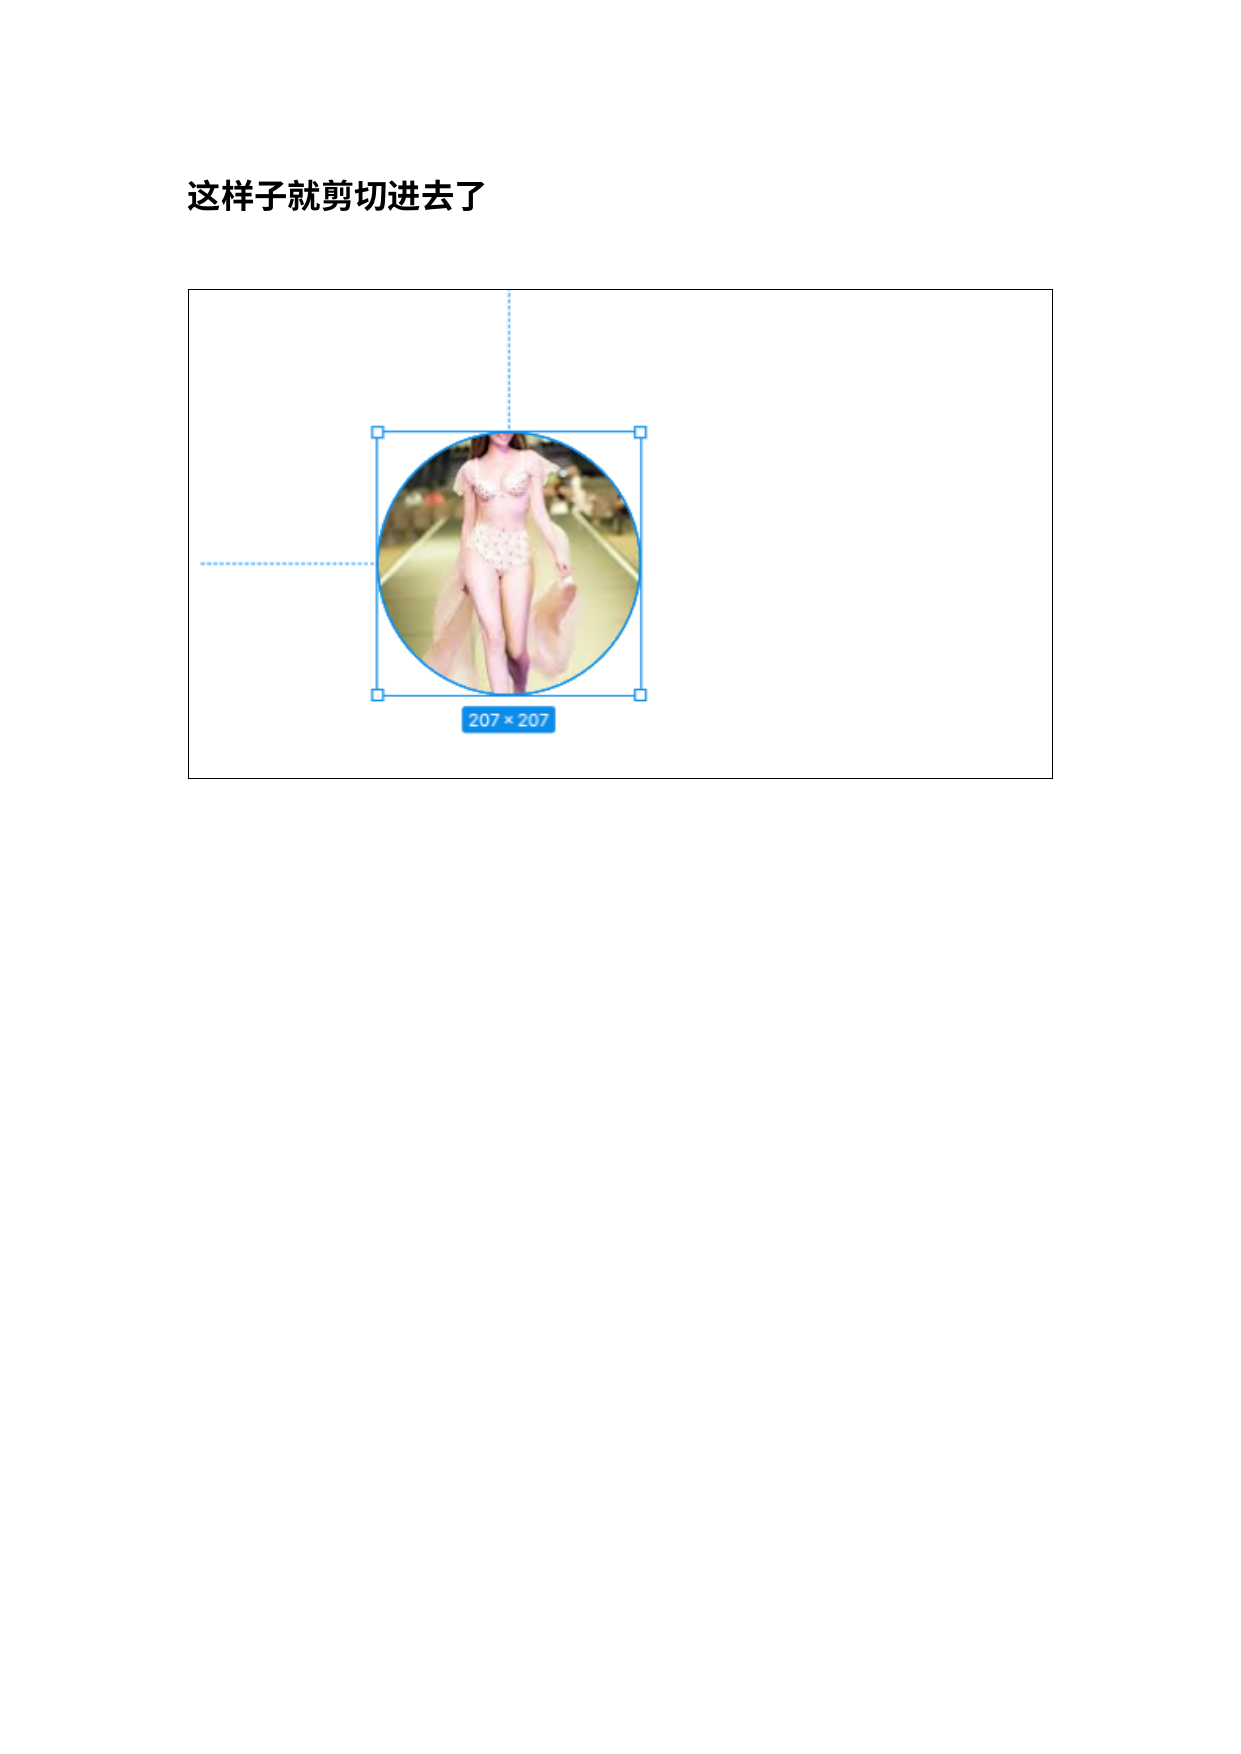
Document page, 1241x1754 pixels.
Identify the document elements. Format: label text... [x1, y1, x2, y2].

subtitle 这样子就剪切进去了 [187, 162, 1053, 227]
picture [199, 290, 897, 772]
table_header [189, 290, 1052, 778]
